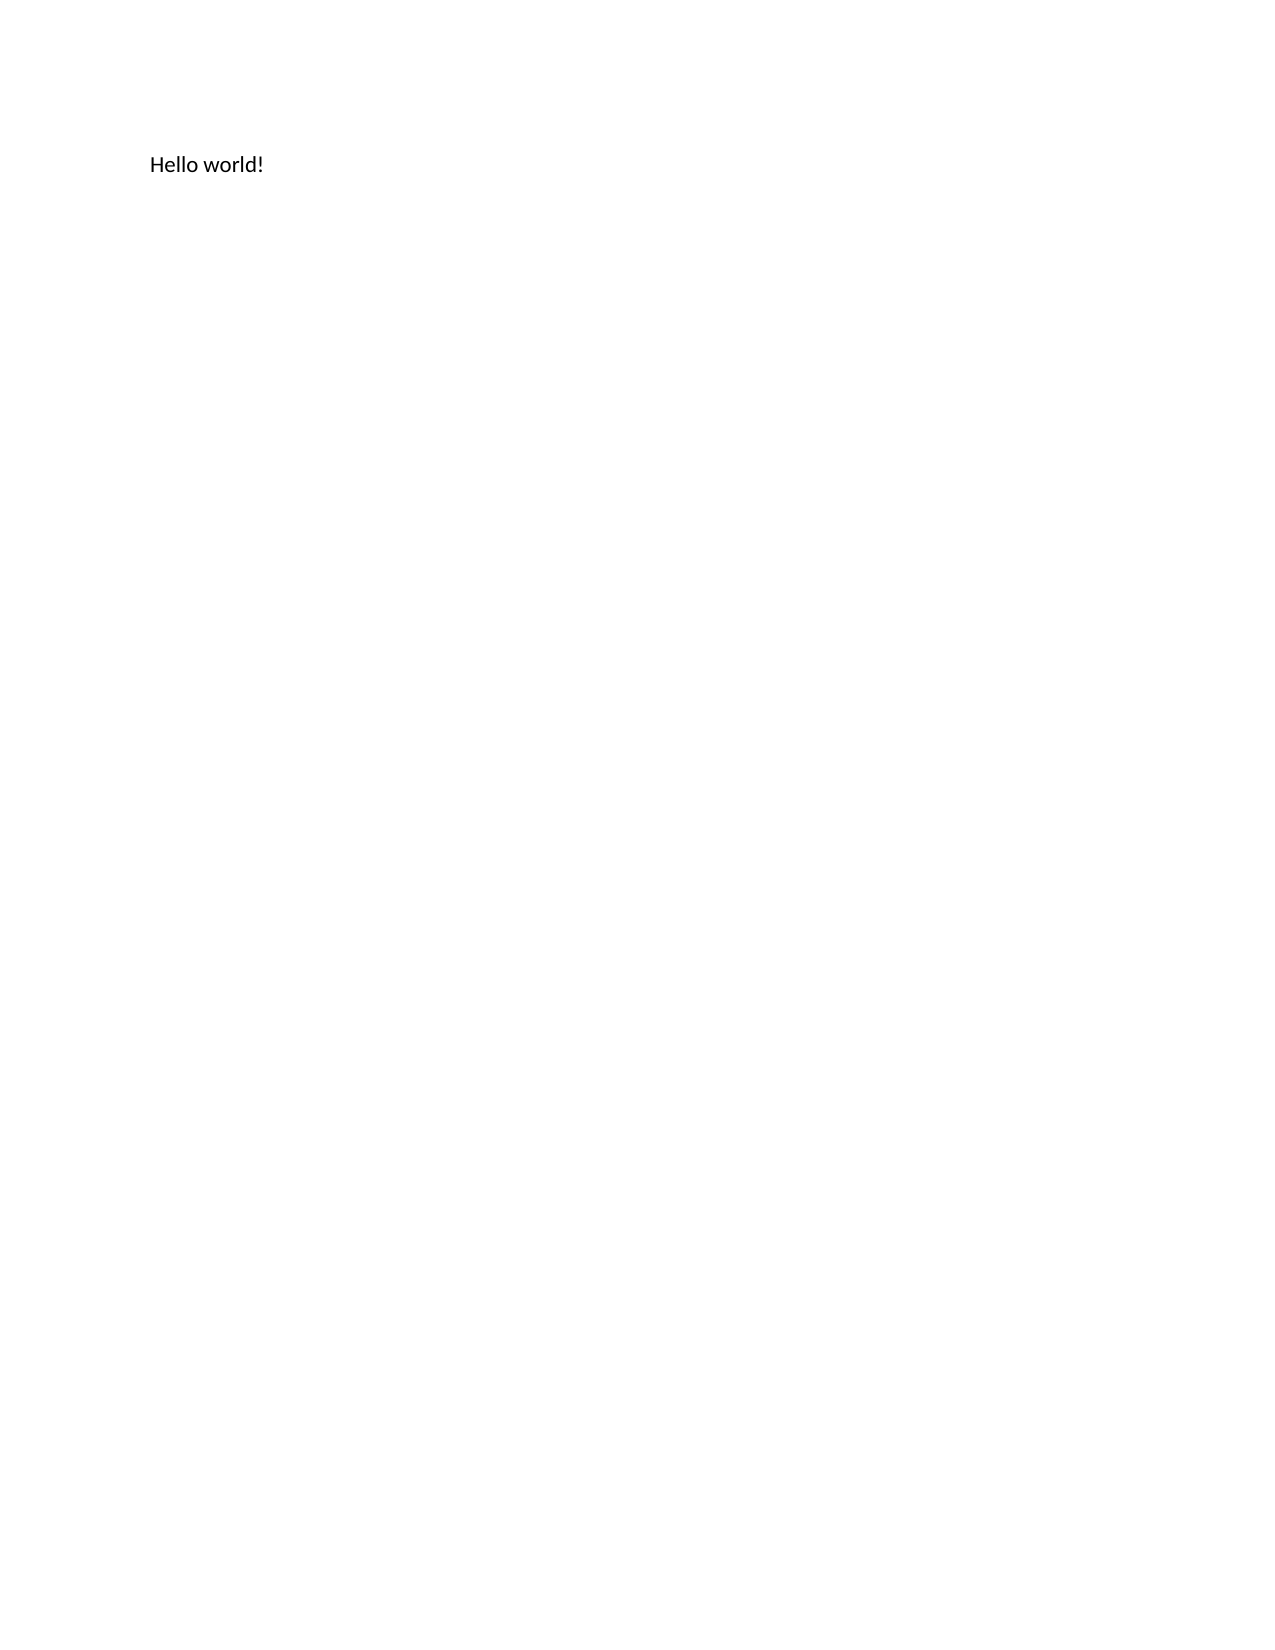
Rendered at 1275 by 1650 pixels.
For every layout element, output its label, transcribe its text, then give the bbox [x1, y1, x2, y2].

text Hello world! [150, 150, 1125, 178]
